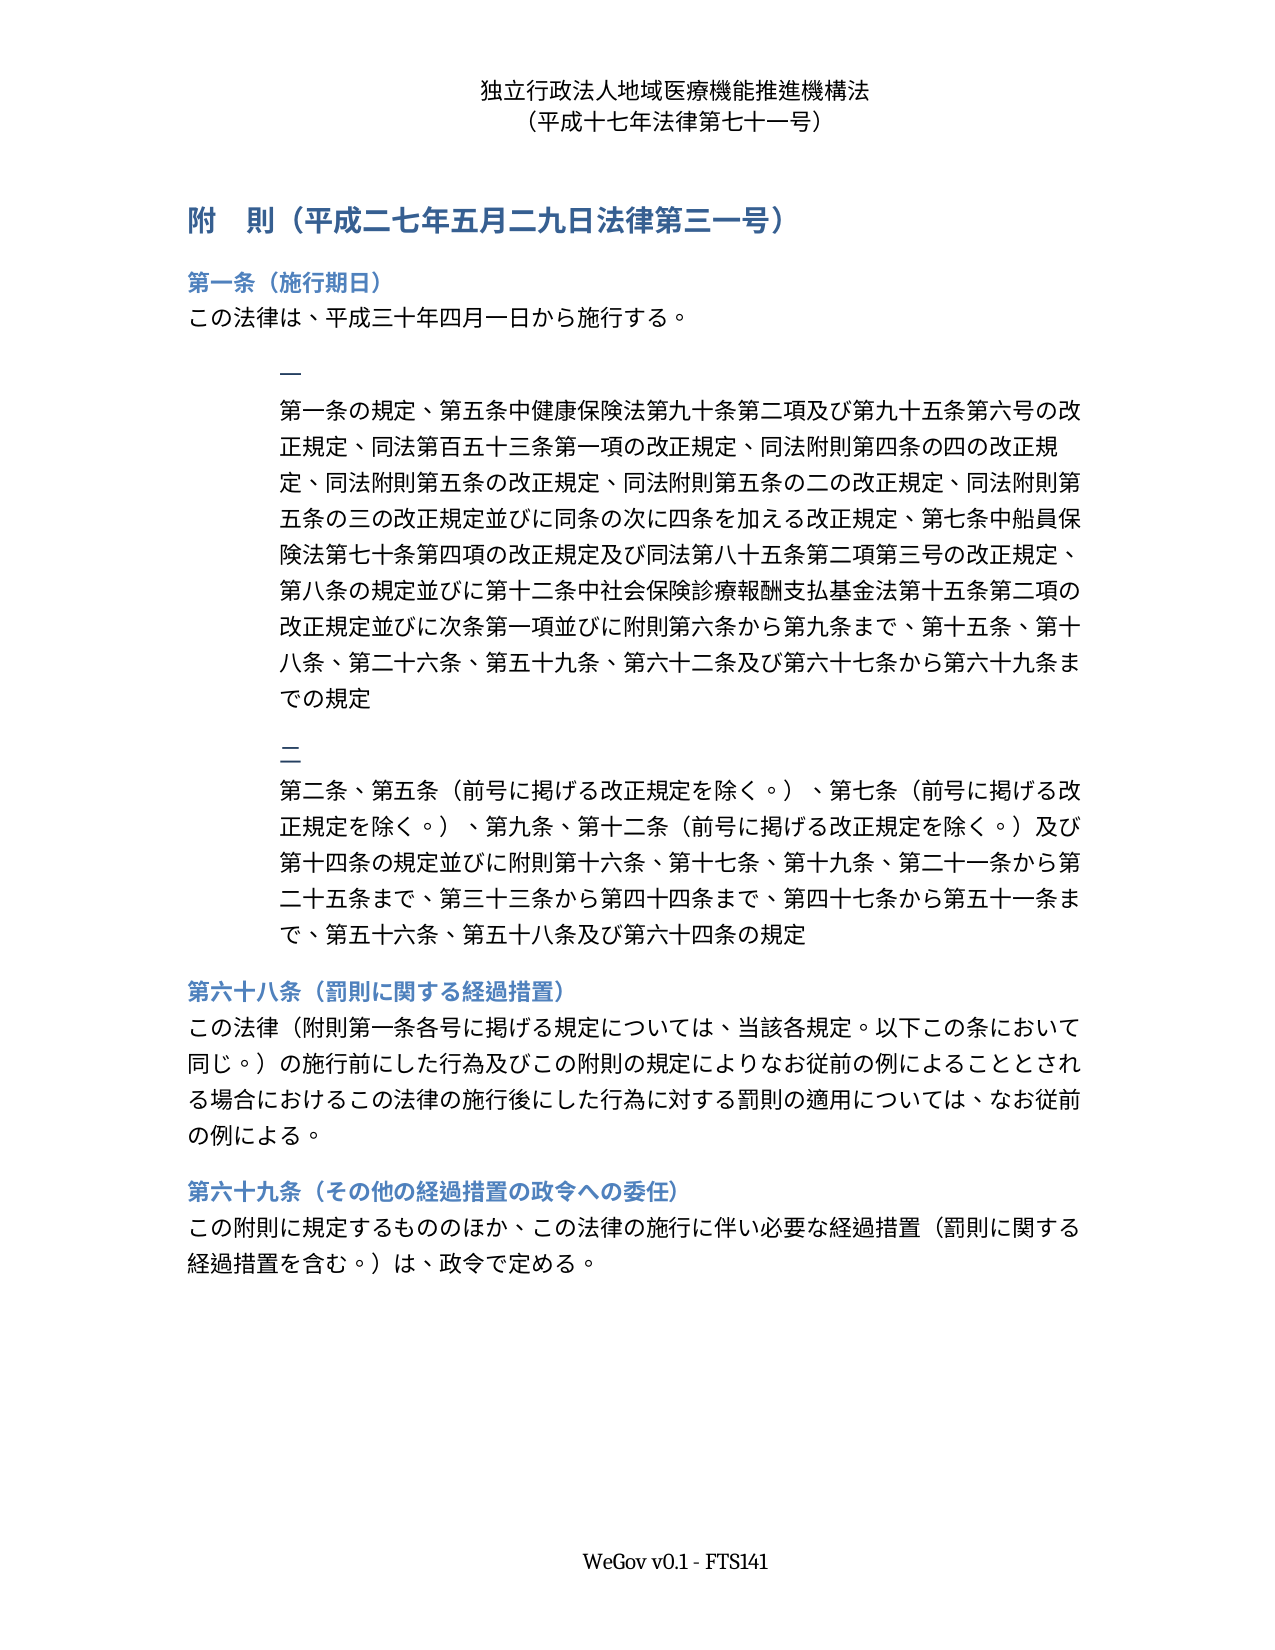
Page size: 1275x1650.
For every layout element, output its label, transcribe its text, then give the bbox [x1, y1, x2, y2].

text この附則に規定するもののほか、この法律の施行に伴い必要な経過措置（罰則に関する経過措置を含む。）は、政令で定める。 [187, 1212, 1087, 1279]
text この法律は、平成三十年四月一日から施行する。 [187, 302, 1087, 334]
subtitle 第一条（施行期日） [187, 266, 1087, 298]
subtitle 附 則（平成二七年五月二九日法律第三一号） [187, 200, 1087, 240]
subtitle 第六十九条（その他の経過措置の政令への委任） [187, 1176, 1087, 1208]
subtitle 第六十八条（罰則に関する経過措置） [187, 976, 1087, 1007]
text 第二条、第五条（前号に掲げる改正規定を除く。）、第七条（前号に掲げる改正規定を除く。）、第九条、第十二条（前号に掲げる改正規定を除く。）及び第十四条の規定並びに附則第十六条、第十七条、第十九条、第二十一条から第二十五条まで、第三十三条から第四十四条まで、第四十七条から第五十一条まで、第五十六条、第五十八条及び第六十四条の規定 [279, 775, 1087, 950]
subtitle 一 [279, 359, 1087, 390]
subtitle 二 [279, 739, 1087, 771]
text 第一条の規定、第五条中健康保険法第九十条第二項及び第九十五条第六号の改正規定、同法第百五十三条第一項の改正規定、同法附則第四条の四の改正規定、同法附則第五条の改正規定、同法附則第五条の二の改正規定、同法附則第五条の三の改正規定並びに同条の次に四条を加える改正規定、第七条中船員保険法第七十条第四項の改正規定及び同法第八十五条第二項第三号の改正規定、第八条の規定並びに第十二条中社会保険診療報酬支払基金法第十五条第二項の改正規定並びに次条第一項並びに附則第六条から第九条まで、第十五条、第十八条、第二十六条、第五十九条、第六十二条及び第六十七条から第六十九条までの規定 [279, 395, 1087, 714]
text この法律（附則第一条各号に掲げる規定については、当該各規定。以下この条において同じ。）の施行前にした行為及びこの附則の規定によりなお従前の例によることとされる場合におけるこの法律の施行後にした行為に対する罰則の適用については、なお従前の例による。 [187, 1012, 1087, 1151]
